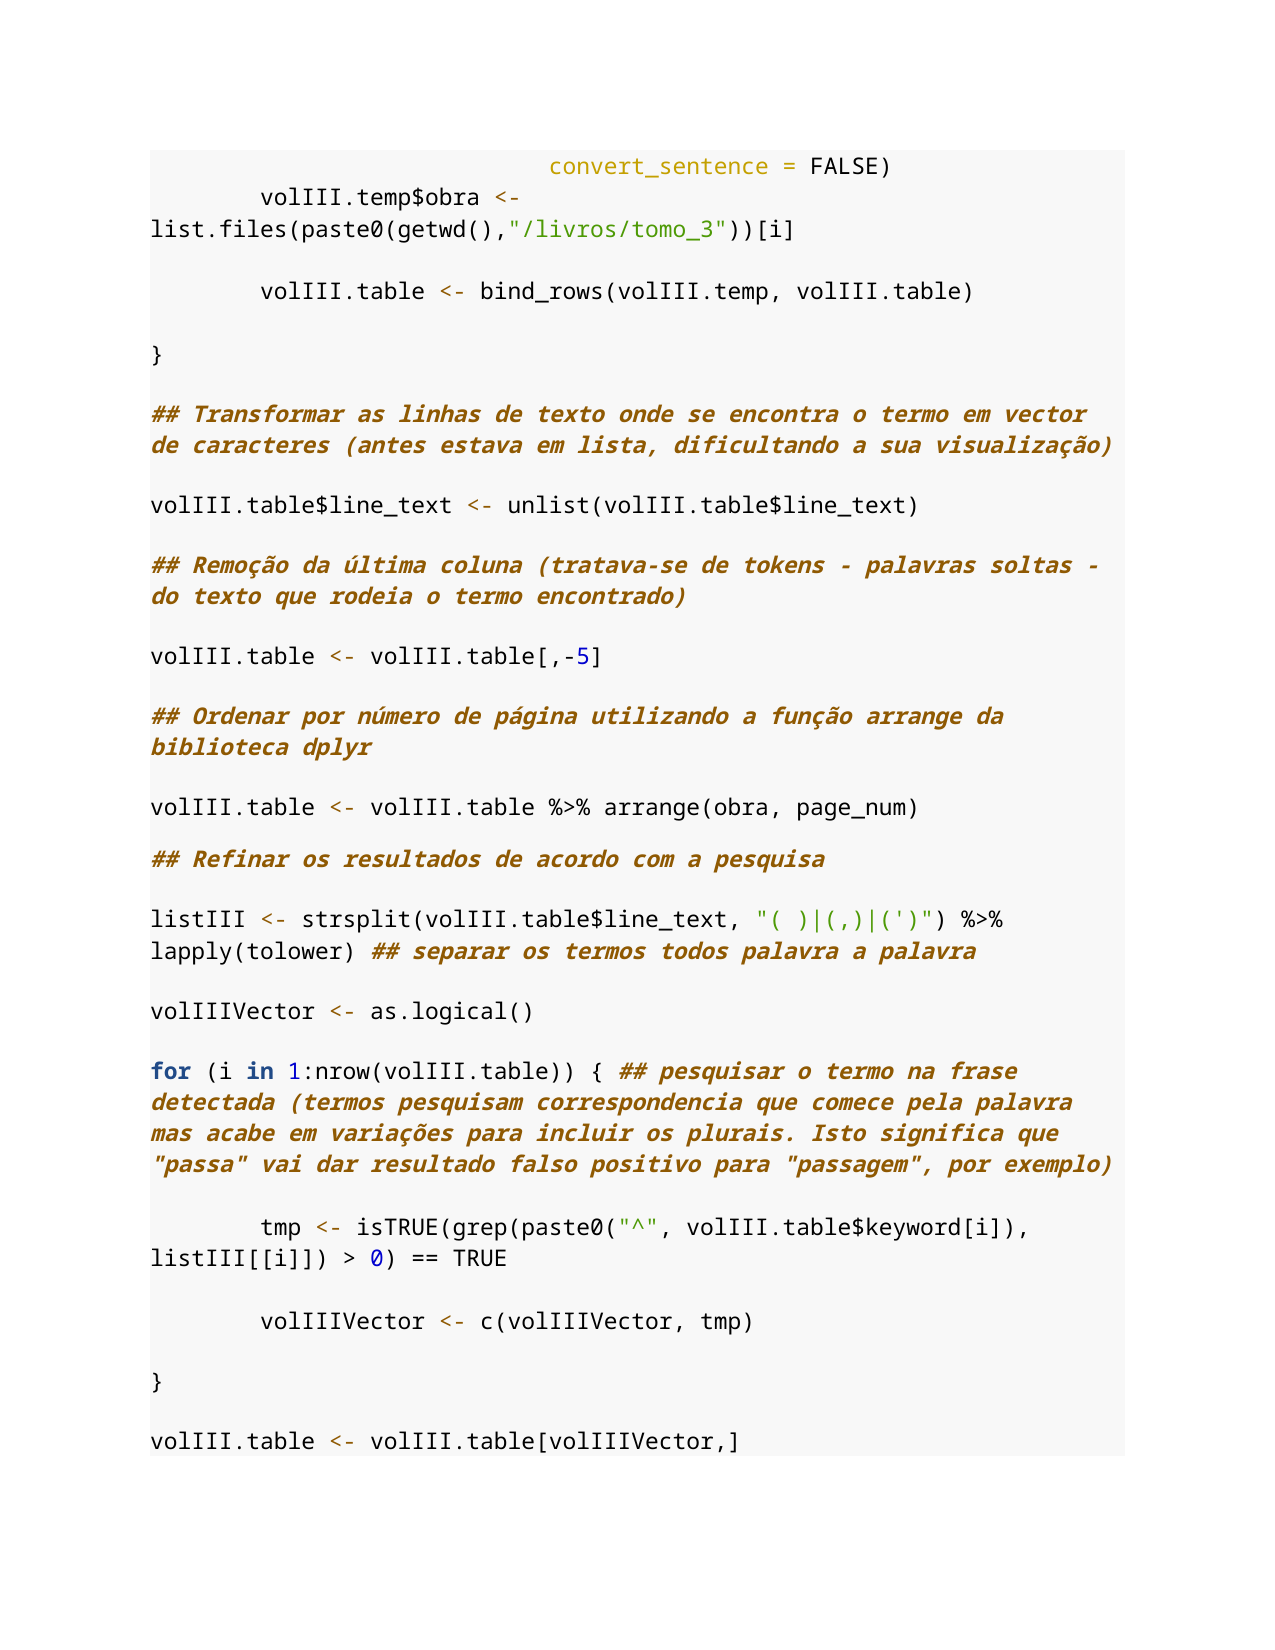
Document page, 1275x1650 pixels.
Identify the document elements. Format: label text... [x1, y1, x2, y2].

text ## Refinar os resultados de acordo com a pesquisa listIII <- strsplit(volIII.table$line_text, "( )|(,)|(')") %>% lapply(tolower) ## separar os termos todos palavra a palavra volIIIVector <- as.logical() for (i in 1:nrow(volIII.table)) { ## pesquisar o termo na frase detectada (termos pesquisam correspondencia que comece pela palavra mas acabe em variações para incluir os plurais. Isto significa que "passa" vai dar resultado falso positivo para "passagem", por exemplo) tmp <- isTRUE(grep(paste0("^", volIII.table$keyword[i]), listIII[[i]]) > 0) == TRUE volIIIVector <- c(volIIIVector, tmp) } volIII.table <- volIII.table[volIIIVector,] [150, 843, 1125, 1456]
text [150, 150, 1125, 822]
